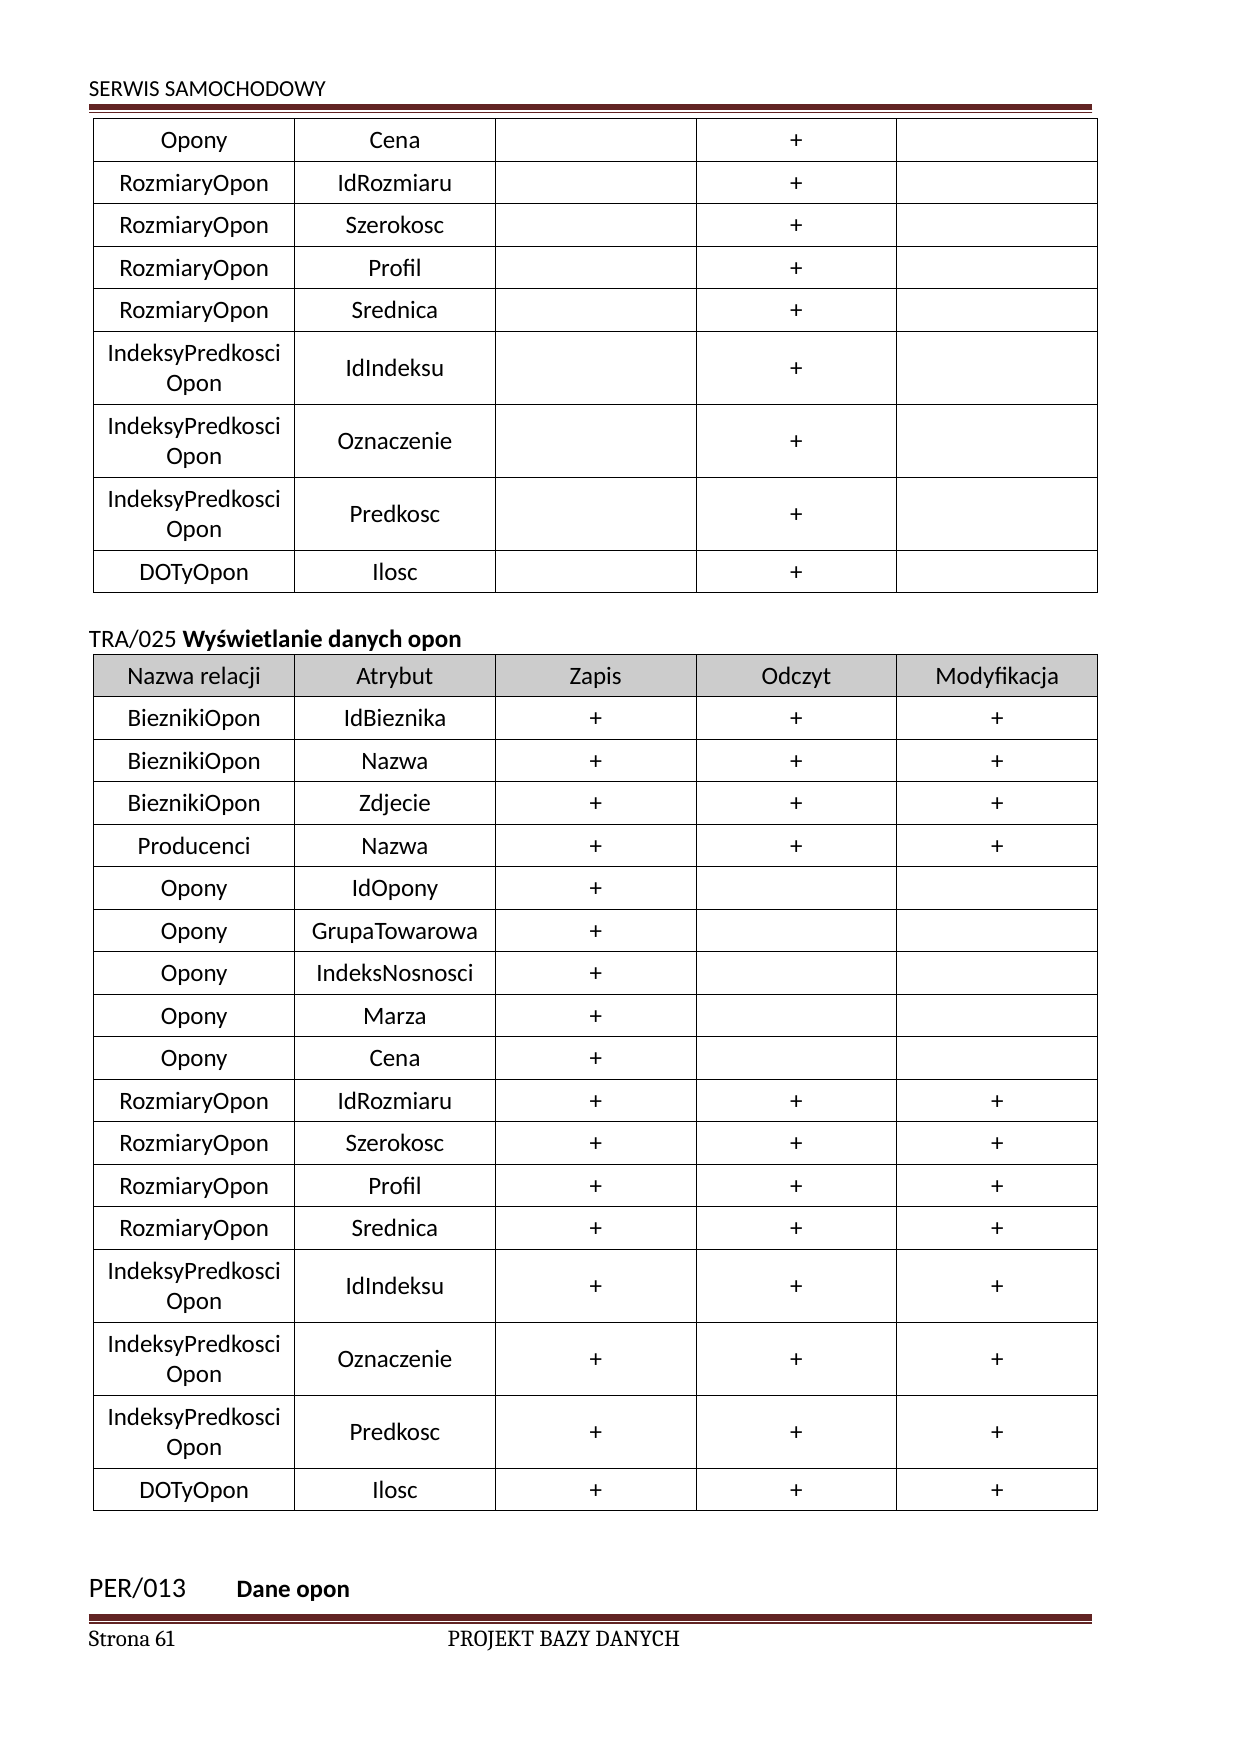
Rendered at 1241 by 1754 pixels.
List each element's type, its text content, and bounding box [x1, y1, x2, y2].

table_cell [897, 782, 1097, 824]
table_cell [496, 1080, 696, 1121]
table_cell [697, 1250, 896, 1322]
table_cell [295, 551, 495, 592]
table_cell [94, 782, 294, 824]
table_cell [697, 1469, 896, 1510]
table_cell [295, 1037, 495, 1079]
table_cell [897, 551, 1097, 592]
list Dane opon [89, 1570, 1092, 1604]
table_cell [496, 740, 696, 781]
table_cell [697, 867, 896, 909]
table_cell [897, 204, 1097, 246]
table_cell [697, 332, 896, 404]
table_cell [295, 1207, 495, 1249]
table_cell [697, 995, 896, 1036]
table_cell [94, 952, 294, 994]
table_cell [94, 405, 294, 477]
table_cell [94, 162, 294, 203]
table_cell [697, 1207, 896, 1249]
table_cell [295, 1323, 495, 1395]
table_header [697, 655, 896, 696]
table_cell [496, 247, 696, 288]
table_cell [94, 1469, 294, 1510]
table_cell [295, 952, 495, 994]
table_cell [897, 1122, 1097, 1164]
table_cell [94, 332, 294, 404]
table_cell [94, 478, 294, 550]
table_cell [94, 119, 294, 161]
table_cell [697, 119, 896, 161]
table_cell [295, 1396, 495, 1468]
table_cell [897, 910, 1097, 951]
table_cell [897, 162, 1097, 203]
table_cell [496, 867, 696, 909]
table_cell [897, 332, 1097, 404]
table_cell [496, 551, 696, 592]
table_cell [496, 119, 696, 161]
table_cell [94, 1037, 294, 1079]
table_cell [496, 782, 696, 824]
text TRA/025 Wyświetlanie danych opon [89, 623, 1092, 654]
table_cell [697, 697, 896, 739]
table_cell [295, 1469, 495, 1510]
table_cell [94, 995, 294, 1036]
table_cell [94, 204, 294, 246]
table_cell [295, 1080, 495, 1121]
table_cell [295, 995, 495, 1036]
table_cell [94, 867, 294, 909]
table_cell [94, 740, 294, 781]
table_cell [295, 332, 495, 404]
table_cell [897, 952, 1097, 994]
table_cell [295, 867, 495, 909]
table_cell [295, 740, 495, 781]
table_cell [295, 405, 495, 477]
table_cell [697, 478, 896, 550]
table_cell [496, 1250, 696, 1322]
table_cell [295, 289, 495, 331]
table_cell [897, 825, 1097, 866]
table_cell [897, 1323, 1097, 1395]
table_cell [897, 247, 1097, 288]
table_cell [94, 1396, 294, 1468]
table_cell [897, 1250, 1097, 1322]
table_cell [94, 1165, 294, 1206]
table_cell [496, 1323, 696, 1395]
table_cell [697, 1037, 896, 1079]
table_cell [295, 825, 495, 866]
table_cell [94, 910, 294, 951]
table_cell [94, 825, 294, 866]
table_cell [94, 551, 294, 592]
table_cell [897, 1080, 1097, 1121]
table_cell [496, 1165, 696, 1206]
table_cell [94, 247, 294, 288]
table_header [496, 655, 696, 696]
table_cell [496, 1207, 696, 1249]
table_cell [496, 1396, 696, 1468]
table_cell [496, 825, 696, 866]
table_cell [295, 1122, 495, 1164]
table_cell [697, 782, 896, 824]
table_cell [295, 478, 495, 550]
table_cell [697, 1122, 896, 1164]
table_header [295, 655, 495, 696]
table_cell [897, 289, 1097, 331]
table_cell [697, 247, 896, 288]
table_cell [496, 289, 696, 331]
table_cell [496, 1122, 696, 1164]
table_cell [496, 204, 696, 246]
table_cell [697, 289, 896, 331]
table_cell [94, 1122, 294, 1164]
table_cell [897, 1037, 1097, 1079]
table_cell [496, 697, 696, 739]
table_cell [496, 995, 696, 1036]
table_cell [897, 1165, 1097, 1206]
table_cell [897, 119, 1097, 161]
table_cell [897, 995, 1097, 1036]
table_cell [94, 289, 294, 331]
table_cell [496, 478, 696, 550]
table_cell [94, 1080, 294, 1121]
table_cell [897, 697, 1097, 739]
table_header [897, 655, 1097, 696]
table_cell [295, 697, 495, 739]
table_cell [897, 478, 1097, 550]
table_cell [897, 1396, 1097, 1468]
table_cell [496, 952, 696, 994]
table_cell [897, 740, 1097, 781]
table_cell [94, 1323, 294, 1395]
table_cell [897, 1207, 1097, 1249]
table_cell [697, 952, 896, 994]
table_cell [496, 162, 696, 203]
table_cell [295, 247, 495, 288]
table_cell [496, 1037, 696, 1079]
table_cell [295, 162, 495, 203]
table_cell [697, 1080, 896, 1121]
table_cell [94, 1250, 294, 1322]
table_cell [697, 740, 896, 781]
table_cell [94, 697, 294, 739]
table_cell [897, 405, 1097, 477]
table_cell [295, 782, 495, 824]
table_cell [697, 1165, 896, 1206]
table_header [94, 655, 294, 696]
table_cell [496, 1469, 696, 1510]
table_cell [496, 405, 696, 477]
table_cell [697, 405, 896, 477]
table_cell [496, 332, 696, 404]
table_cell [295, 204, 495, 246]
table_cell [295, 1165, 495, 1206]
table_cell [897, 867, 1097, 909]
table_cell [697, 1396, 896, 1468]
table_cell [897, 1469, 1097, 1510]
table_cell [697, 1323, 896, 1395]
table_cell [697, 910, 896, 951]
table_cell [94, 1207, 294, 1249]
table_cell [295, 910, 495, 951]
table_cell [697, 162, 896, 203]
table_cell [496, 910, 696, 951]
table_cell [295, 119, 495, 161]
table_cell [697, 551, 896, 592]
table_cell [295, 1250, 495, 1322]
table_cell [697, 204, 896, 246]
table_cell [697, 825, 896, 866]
